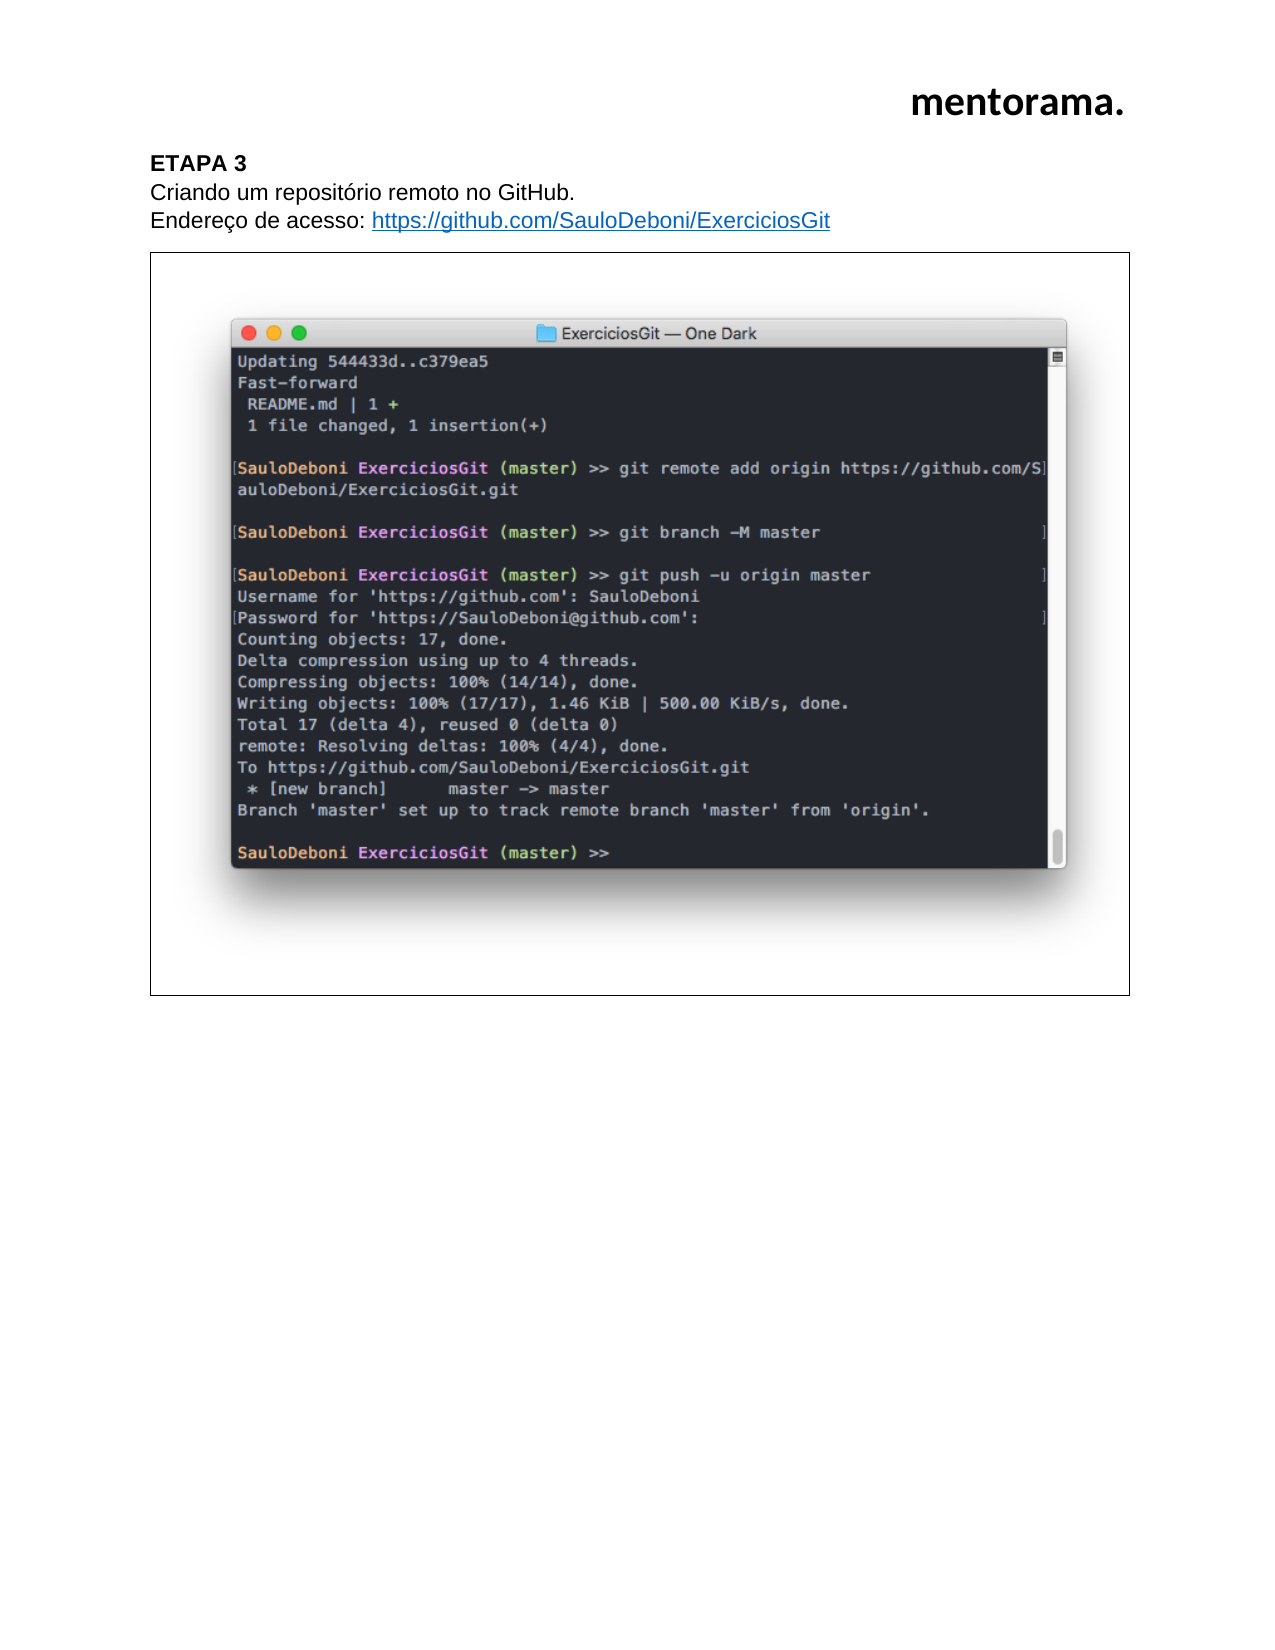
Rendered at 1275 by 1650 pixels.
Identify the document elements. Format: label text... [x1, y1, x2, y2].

text Criando um repositório remoto no GitHub. [150, 178, 1125, 205]
table_header [151, 253, 1129, 995]
text ETAPA 3 [150, 150, 1125, 176]
picture [161, 279, 1129, 969]
text Endereço de acesso: https://github.com/SauloDeboni/ExerciciosGit [150, 207, 1125, 233]
